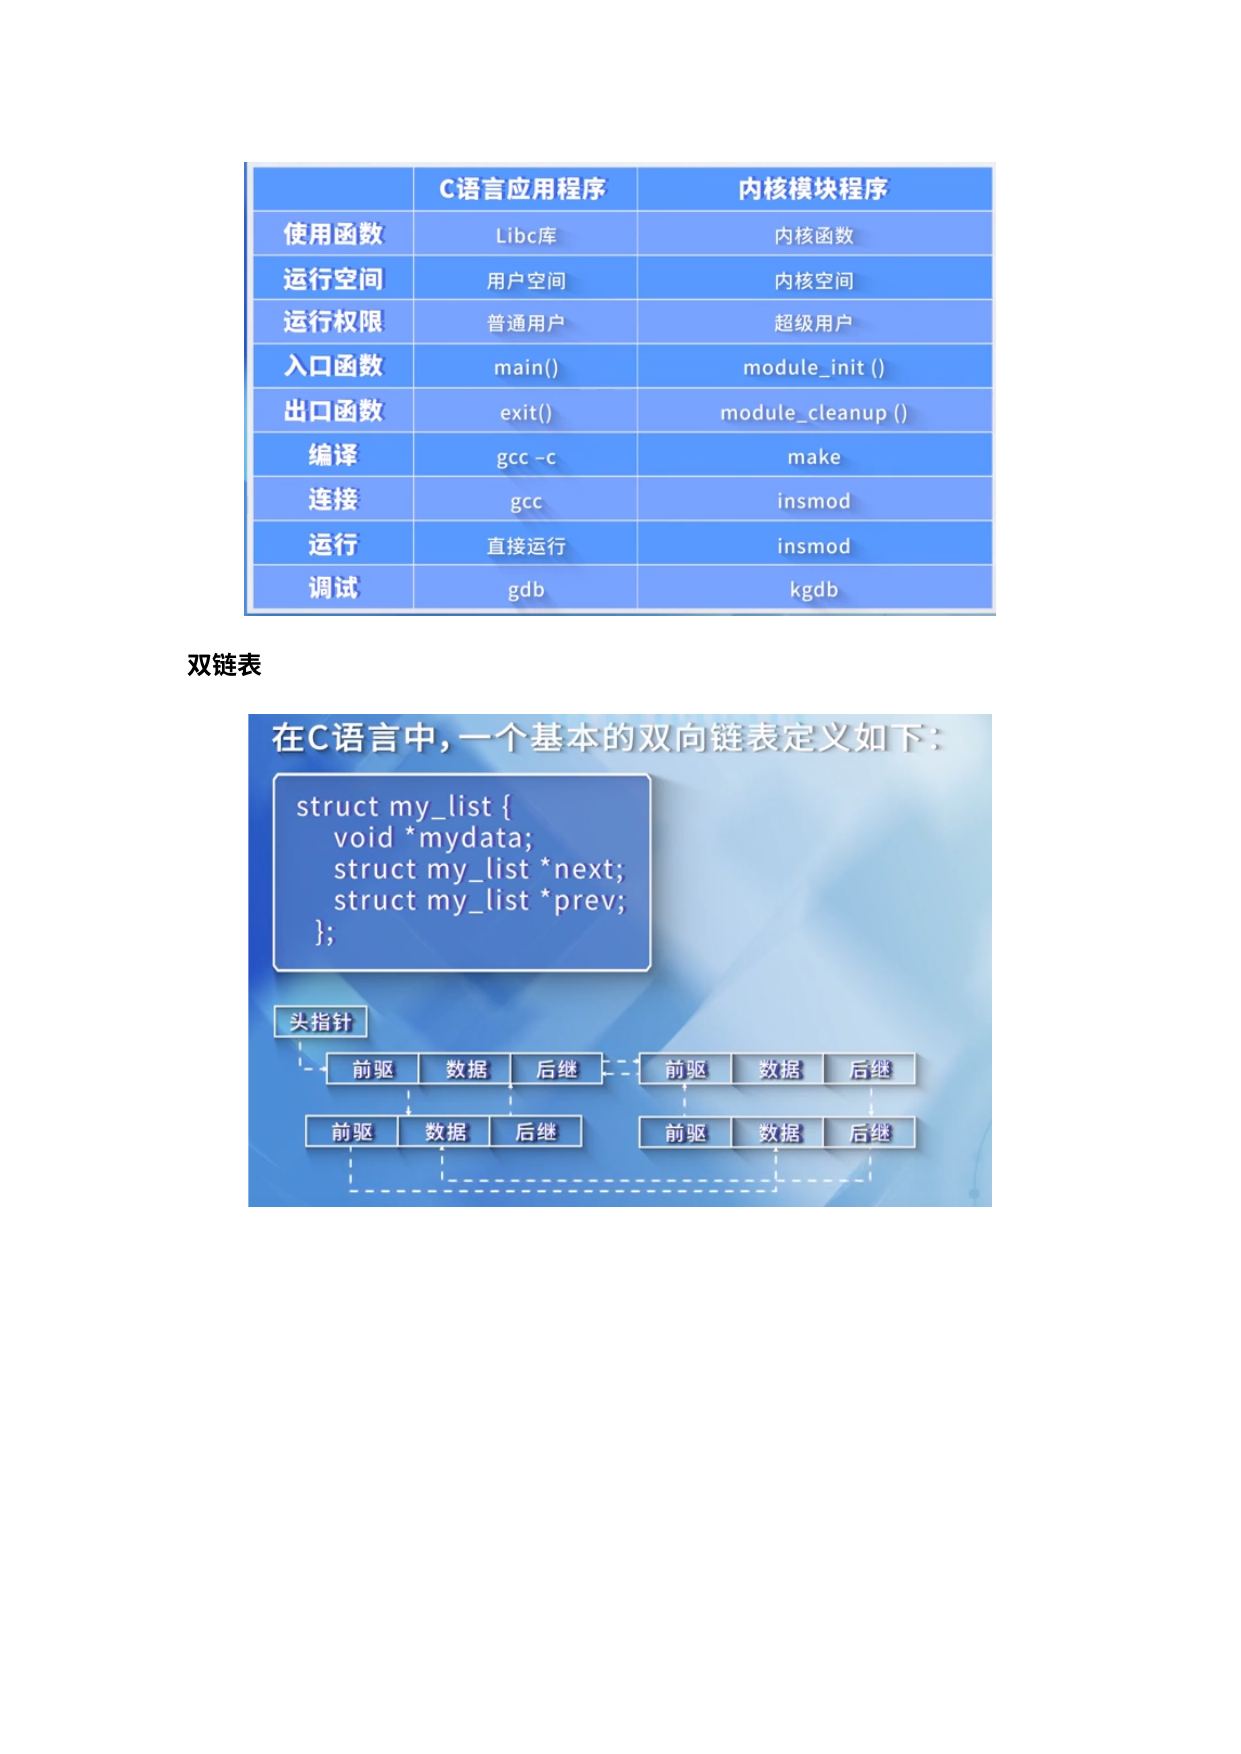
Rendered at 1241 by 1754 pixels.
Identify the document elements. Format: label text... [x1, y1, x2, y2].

picture [244, 162, 997, 616]
picture [248, 714, 992, 1207]
subtitle 双链表 [187, 631, 1053, 696]
